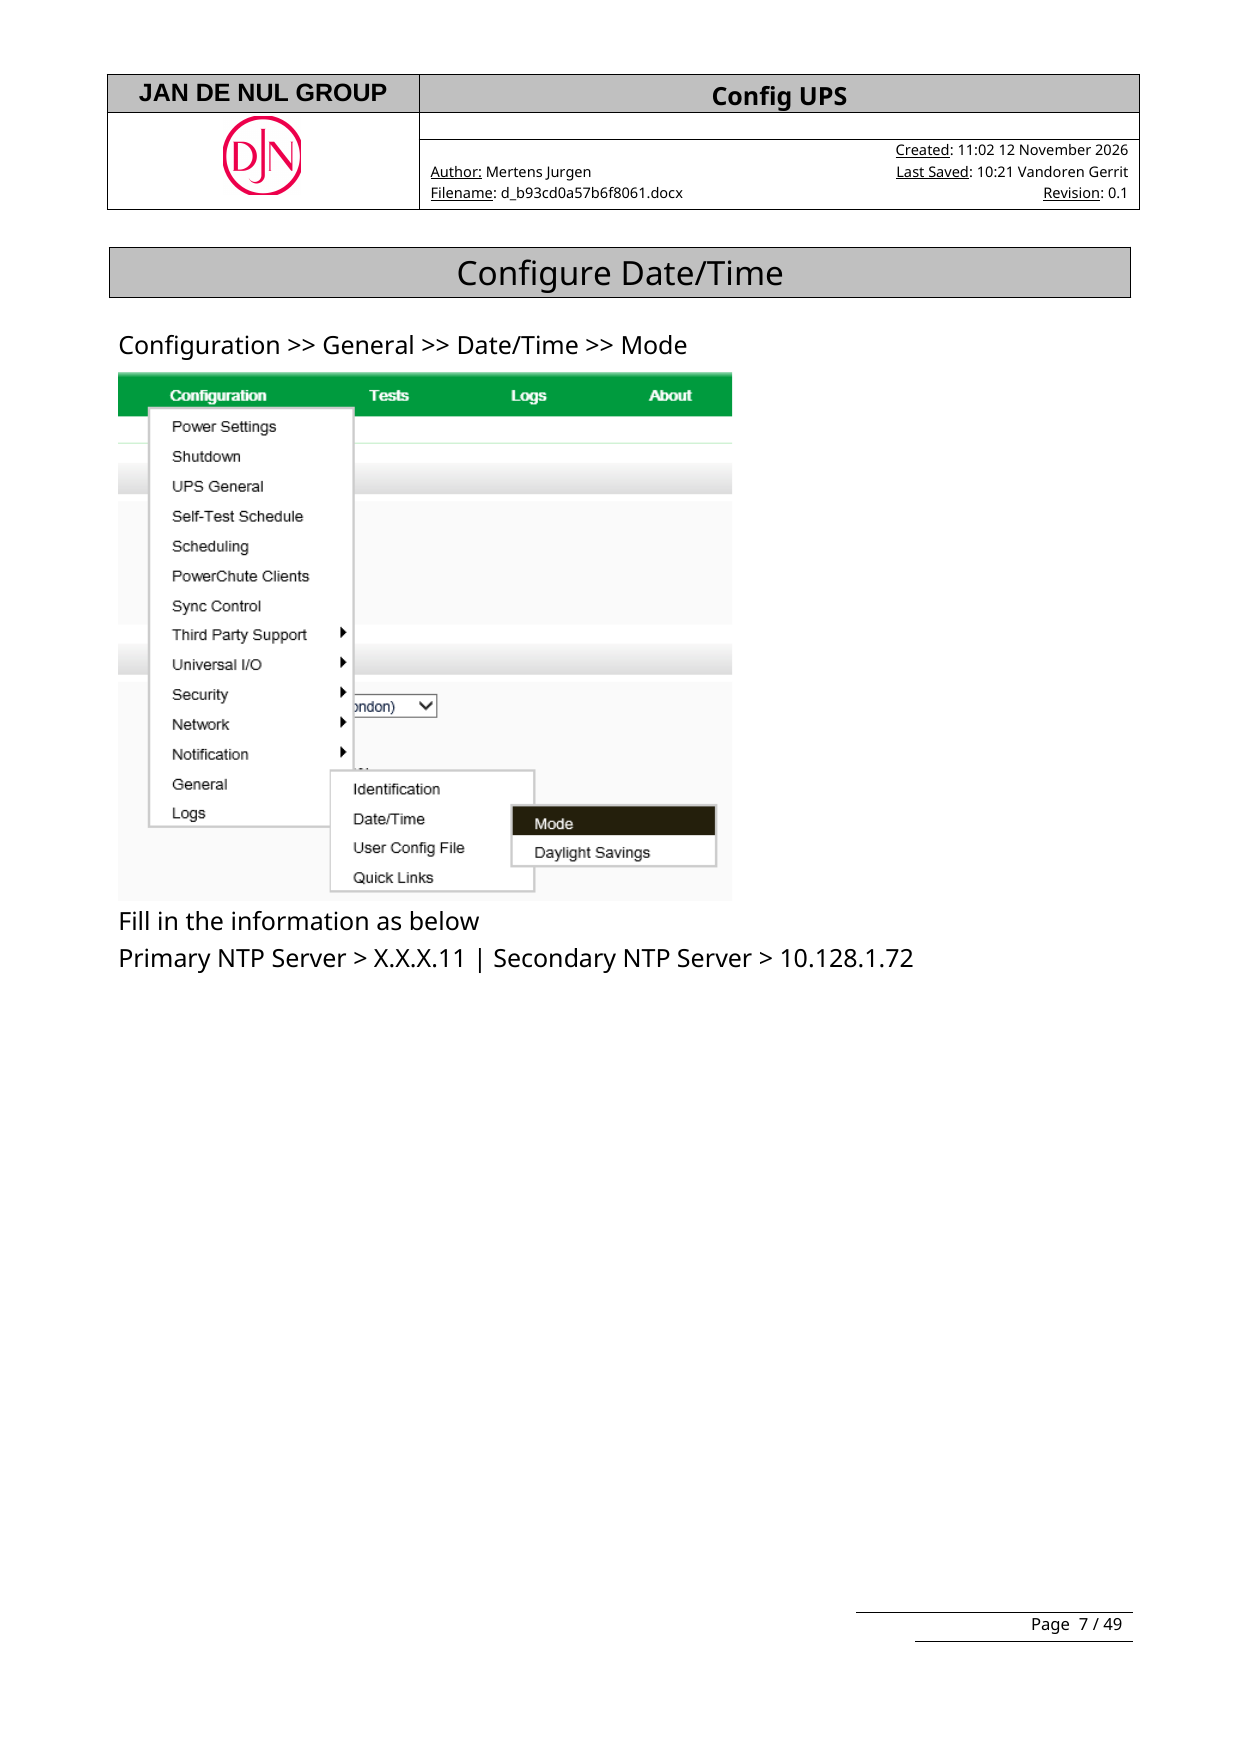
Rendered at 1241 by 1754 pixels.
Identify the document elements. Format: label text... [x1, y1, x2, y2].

text Primary NTP Server > X.X.X.11 | Secondary NTP Server > 10.128.1.72 [118, 941, 1122, 975]
text Fill in the information as below [118, 904, 1122, 938]
picture [222, 116, 301, 195]
picture [118, 365, 733, 901]
text Configuration >> General >> Date/Time >> Mode [118, 328, 1122, 362]
subtitle Configure Date/Time [110, 248, 1130, 297]
